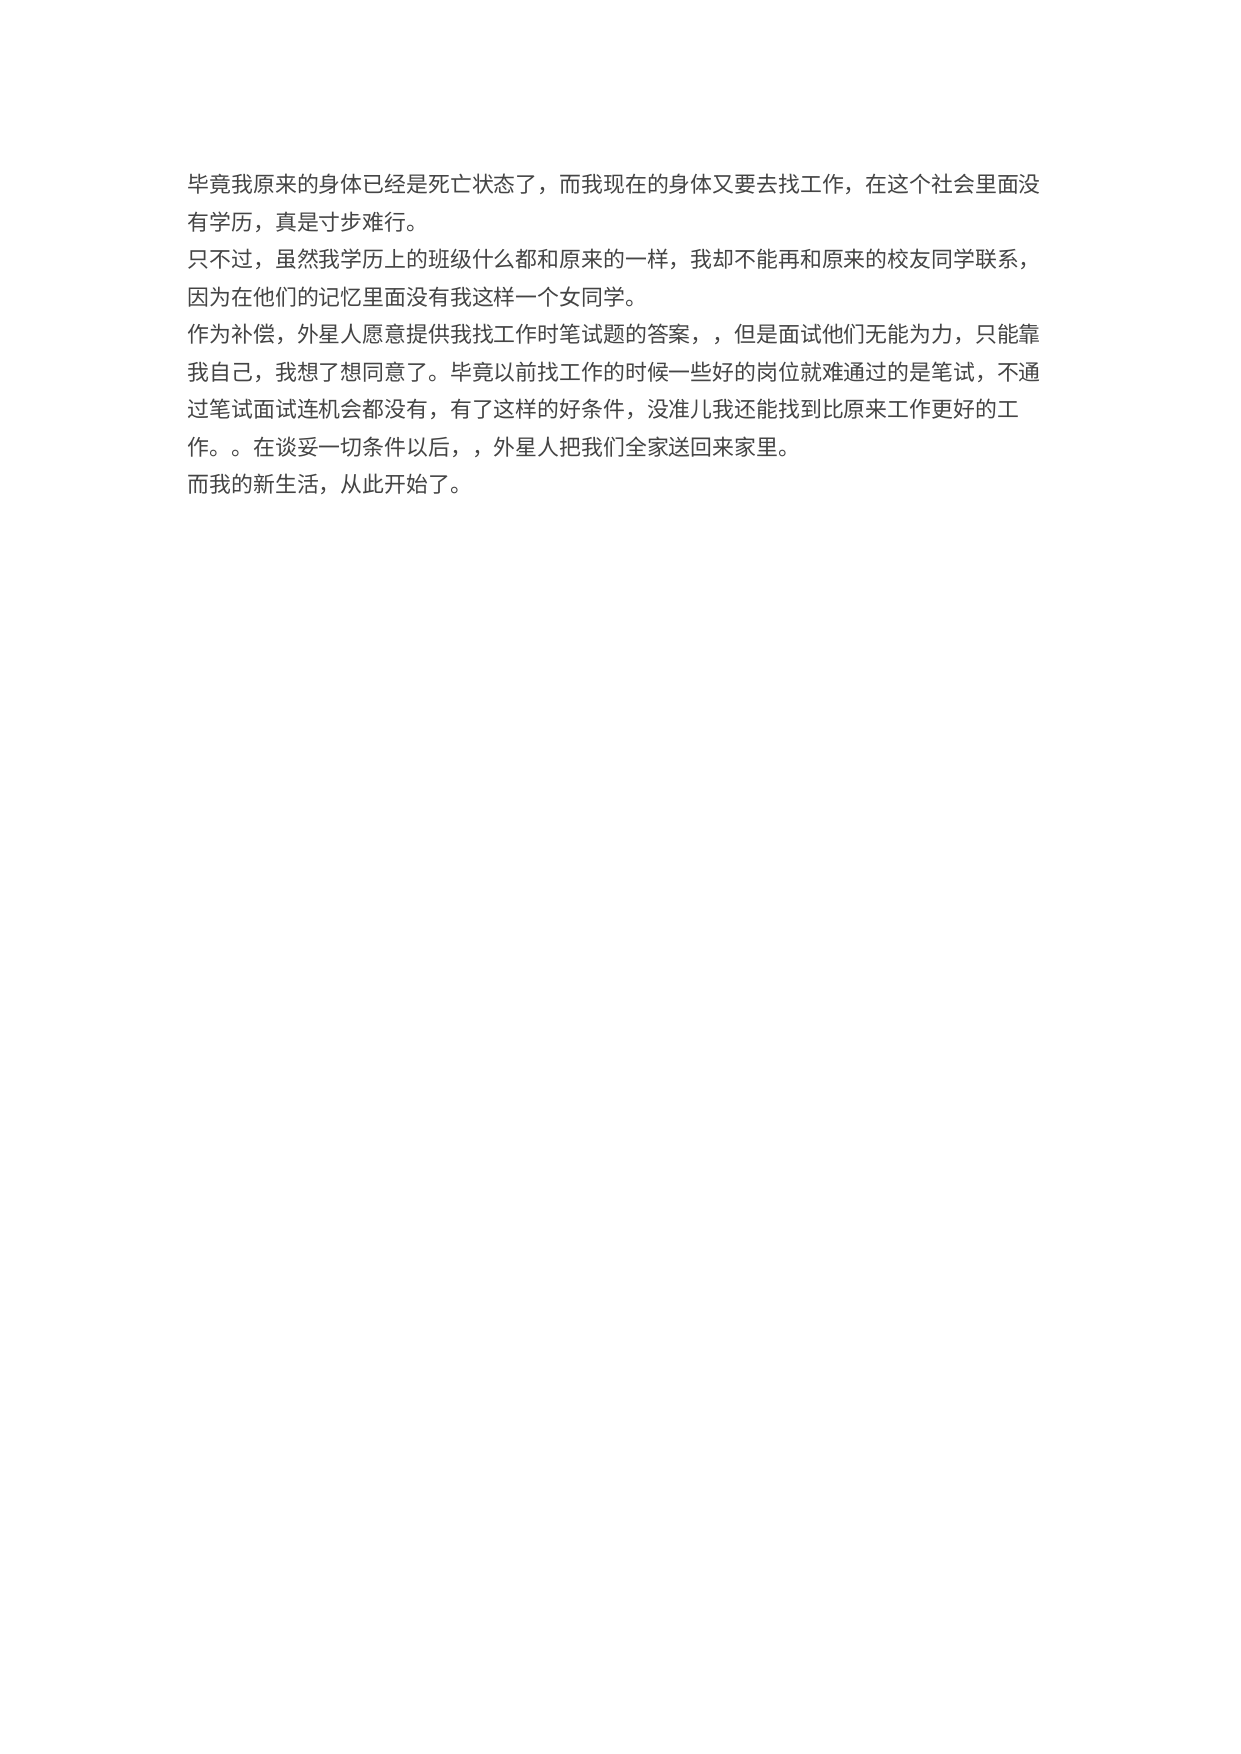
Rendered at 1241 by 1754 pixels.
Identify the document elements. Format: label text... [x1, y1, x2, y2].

text 而我的新生活，从此开始了。 [187, 464, 1053, 502]
text 只不过，虽然我学历上的班级什么都和原来的一样，我却不能再和原来的校友同学联系，因为在他们的记忆里面没有我这样一个女同学。 [187, 239, 1053, 314]
text 作为补偿，外星人愿意提供我找工作时笔试题的答案，，但是面试他们无能为力，只能靠我自己，我想了想同意了。毕竟以前找工作的时候一些好的岗位就难通过的是笔试，不通过笔试面试连机会都没有，有了这样的好条件，没准儿我还能找到比原来工作更好的工作。。在谈妥一切条件以后，，外星人把我们全家送回来家里。 [187, 314, 1053, 464]
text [187, 164, 1053, 239]
